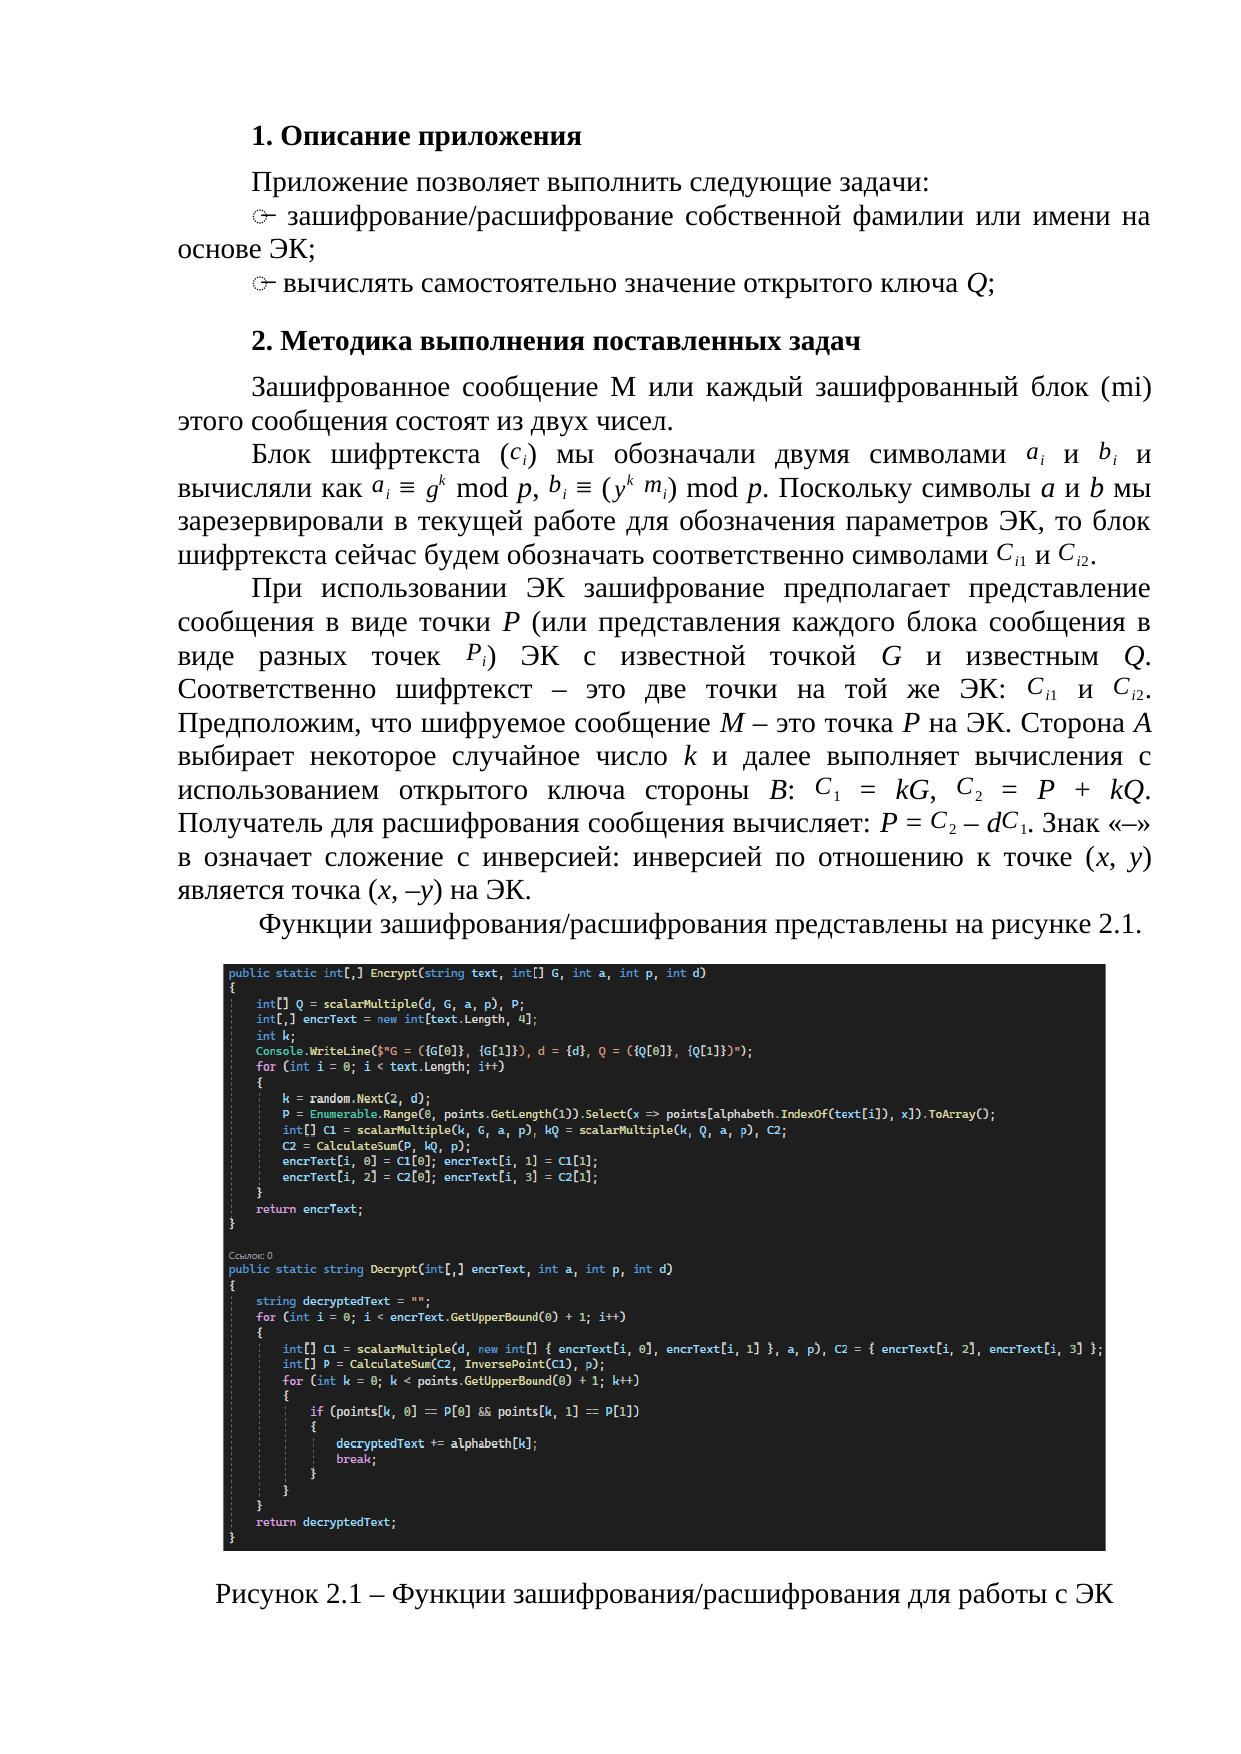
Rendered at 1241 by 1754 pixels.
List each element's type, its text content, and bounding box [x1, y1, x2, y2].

list зашифрование/расшифрование собственной фамилии или имени на основе ЭК; [177, 198, 1152, 265]
subtitle 1. Описание приложения [177, 118, 1152, 152]
list Блок шифртекста () мы обозначали двумя символами и и вычисляли как ≡ mod p, ≡ ( ) mod p. Поскольку символы а и b мы зарезервировали в текущей работе для обозначения параметров ЭК, то блок шифртекста сейчас будем обозначать соответственно символами и . [177, 436, 1152, 571]
text Приложение позволяет выполнить следующие задачи: [177, 164, 1152, 198]
list Зашифрованное сообщение М или каждый зашифрованный блок (mi) этого сообщения состоят из двух чисел. [177, 369, 1152, 436]
text Рисунок 2.1 – Функции зашифрования/расшифрования для работы с ЭК [177, 1576, 1152, 1609]
list вычислять самостоятельно значение открытого ключа Q; [177, 265, 1152, 298]
subtitle 2. Методика выполнения поставленных задач [177, 323, 1152, 357]
picture [223, 964, 1106, 1551]
list При использовании ЭК зашифрование предполагает представление сообщения в виде точки Р (или представления каждого блока сообщения в виде разных точек ) ЭК с известной точкой G и известным Q. Соответственно шифртекст – это две точки на той же ЭК: и . Предположим, что шифруемое сообщение М – это точка Р на ЭК. Сторона А выбирает некоторое случайное число k и далее выполняет вычисления с использованием открытого ключа стороны В: = kG, = P + kQ. Получатель для расшифрования сообщения вычисляет: P = – d. Знак «–» в означает сложение с инверсией: инверсией по отношению к точке (х, у) является точка (х, –у) на ЭК. [177, 571, 1152, 906]
list Функции зашифрования/расшифрования представлены на рисунке 2.1. [177, 906, 1152, 939]
